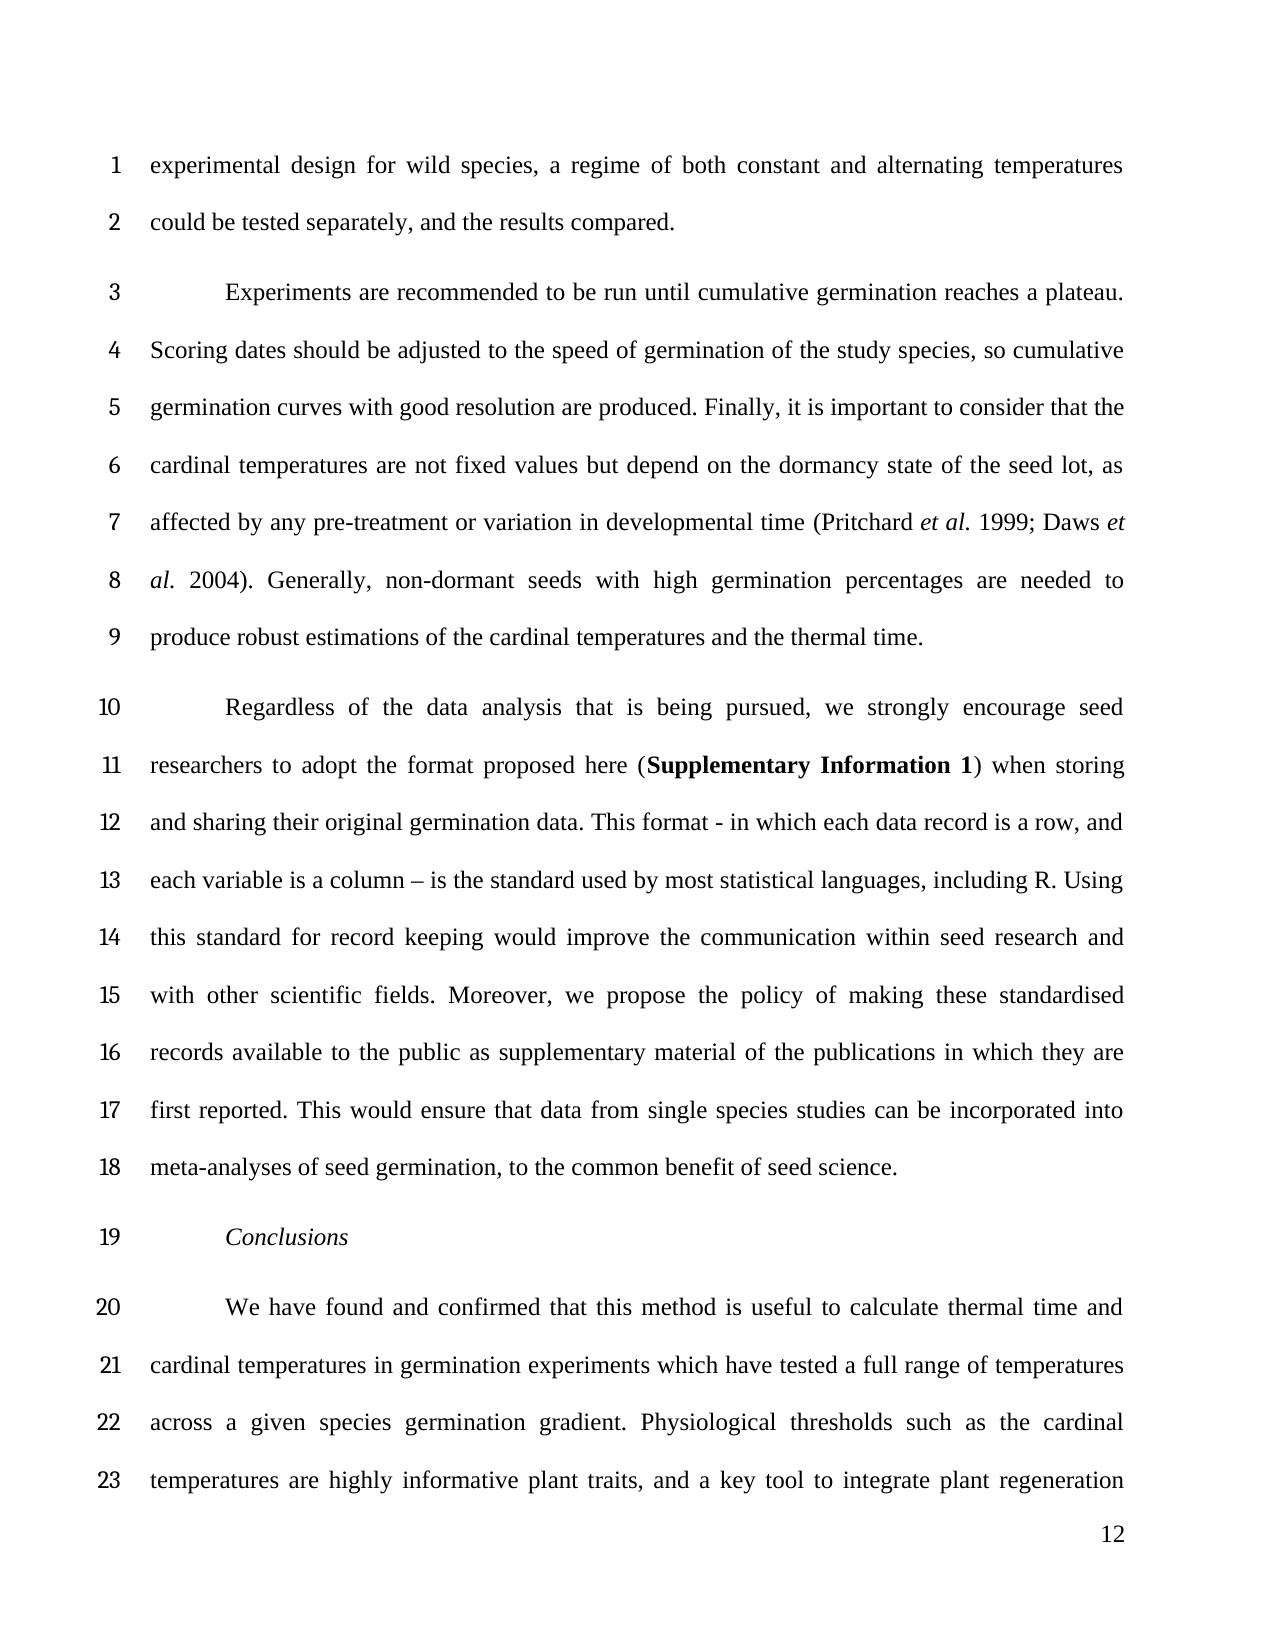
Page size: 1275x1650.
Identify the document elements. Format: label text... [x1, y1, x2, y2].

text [150, 150, 1125, 236]
text Regardless of the data analysis that is being pursued, we strongly encourage seed researchers to adopt the format proposed here (Supplementary Information 1) when storing and sharing their original germination data. This format - in which each data record is a row, and each variable is a column – is the standard used by most statistical languages, including R. Using this standard for record keeping would improve the communication within seed research and with other scientific fields. Moreover, we propose the policy of making these standardised records available to the public as supplementary material of the publications in which they are first reported. This would ensure that data from single species studies can be incorporated into meta-analyses of seed germination, to the common benefit of seed science. [150, 692, 1125, 1181]
text Experiments are recommended to be run until cumulative germination reaches a plateau. Scoring dates should be adjusted to the speed of germination of the study species, so cumulative germination curves with good resolution are produced. Finally, it is important to consider that the cardinal temperatures are not fixed values but depend on the dormancy state of the seed lot, as affected by any pre-treatment or variation in developmental time (Pritchard et al. 1999; Daws et al. 2004). Generally, non-dormant seeds with high germination percentages are needed to produce robust estimations of the cardinal temperatures and the thermal time. [150, 277, 1125, 651]
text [150, 1292, 1125, 1494]
text Conclusions [150, 1222, 1125, 1251]
